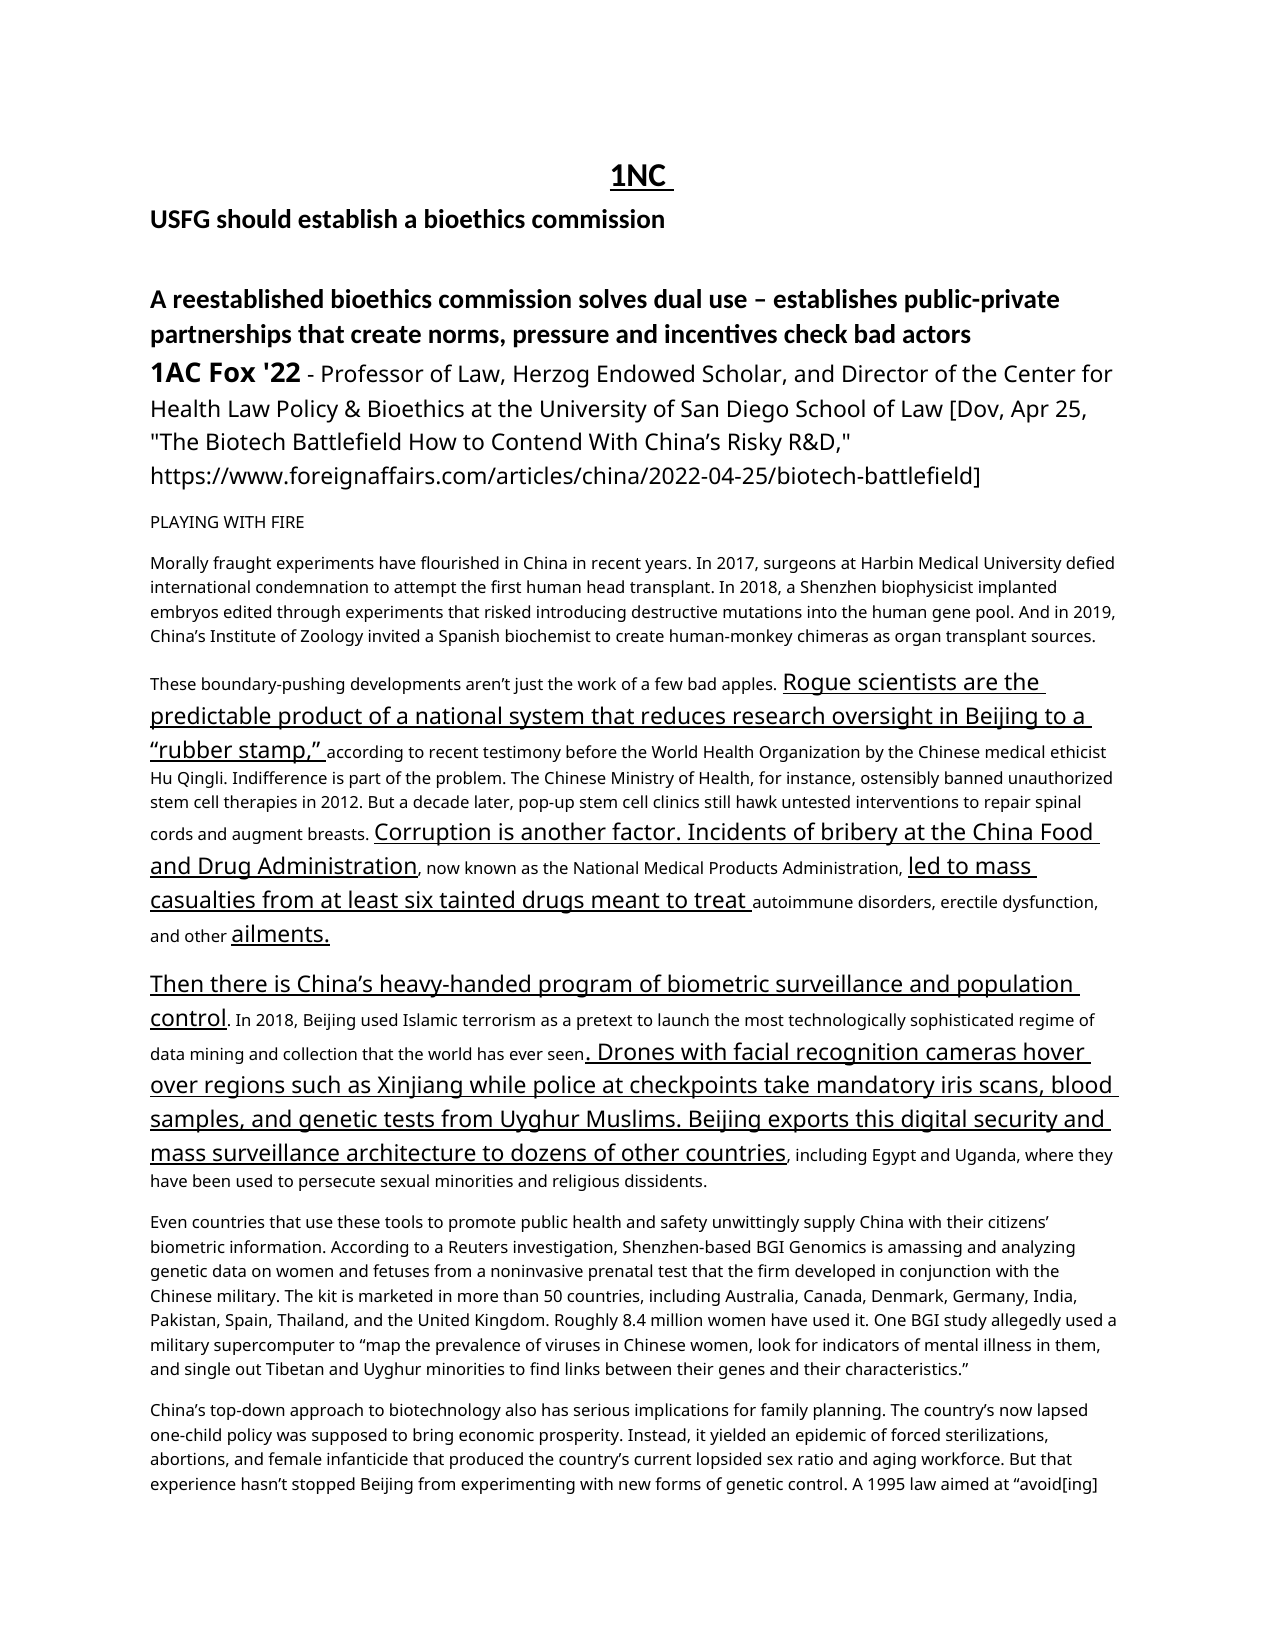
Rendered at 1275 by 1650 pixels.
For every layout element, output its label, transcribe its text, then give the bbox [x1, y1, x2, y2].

subtitle USFG should establish a bioethics commission [150, 202, 1125, 235]
text Morally fraught experiments have flourished in China in recent years. In 2017, surgeons at Harbin Medical University defied international condemnation to attempt the first human head transplant. In 2018, a Shenzhen biophysicist implanted embryos edited through experiments that risked introducing destructive mutations into the human gene pool. And in 2019, China’s Institute of Zoology invited a Spanish biochemist to create human-monkey chimeras as organ transplant sources. [150, 552, 1125, 648]
text Even countries that use these tools to promote public health and safety unwittingly supply China with their citizens’ biometric information. According to a Reuters investigation, Shenzhen-based BGI Genomics is amassing and analyzing genetic data on women and fetuses from a noninvasive prenatal test that the firm developed in conjunction with the Chinese military. The kit is marketed in more than 50 countries, including Australia, Canada, Denmark, Germany, India, Pakistan, Spain, Thailand, and the United Kingdom. Roughly 8.4 million women have used it. One BGI study allegedly used a military supercomputer to “map the prevalence of viruses in Chinese women, look for indicators of mental illness in them, and single out Tibetan and Uyghur minorities to find links between their genes and their characteristics.” [150, 1211, 1125, 1381]
subtitle A reestablished bioethics commission solves dual use – establishes public-private partnerships that create norms, pressure and incentives check bad actors [150, 282, 1125, 351]
text These boundary-pushing developments aren’t just the work of a few bad apples. Rogue scientists are the predictable product of a national system that reduces research oversight in Beijing to a “rubber stamp,” according to recent testimony before the World Health Organization by the Chinese medical ethicist Hu Qingli. Indifference is part of the problem. The Chinese Ministry of Health, for instance, ostensibly banned unauthorized stem cell therapies in 2012. But a decade later, pop-up stem cell clinics still hawk untested interventions to repair spinal cords and augment breasts. Corruption is another factor. Incidents of bribery at the China Food and Drug Administration, now known as the National Medical Products Administration, led to mass casualties from at least six tainted drugs meant to treat autoimmune disorders, erectile dysfunction, and other ailments. [150, 666, 1125, 949]
subtitle 1NC [150, 154, 1125, 195]
text 1AC Fox '22 - Professor of Law, Herzog Endowed Scholar, and Director of the Center for Health Law Policy & Bioethics at the University of San Diego School of Law [Dov, Apr 25, "The Biotech Battlefield How to Contend With China’s Risky R&D," https://www.foreignaffairs.com/articles/china/2022-04-25/biotech-battlefield] [150, 353, 1125, 491]
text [150, 1399, 1125, 1495]
text Then there is China’s heavy-handed program of biometric surveillance and population control. In 2018, Beijing used Islamic terrorism as a pretext to launch the most technologically sophisticated regime of data mining and collection that the world has ever seen. Drones with facial recognition cameras hover over regions such as Xinjiang while police at checkpoints take mandatory iris scans, blood samples, and genetic tests from Uyghur Muslims. Beijing exports this digital security and mass surveillance architecture to dozens of other countries, including Egypt and Uganda, where they have been used to persecute sexual minorities and religious dissidents. [150, 968, 1125, 1192]
text PLAYING WITH FIRE [150, 510, 1125, 533]
